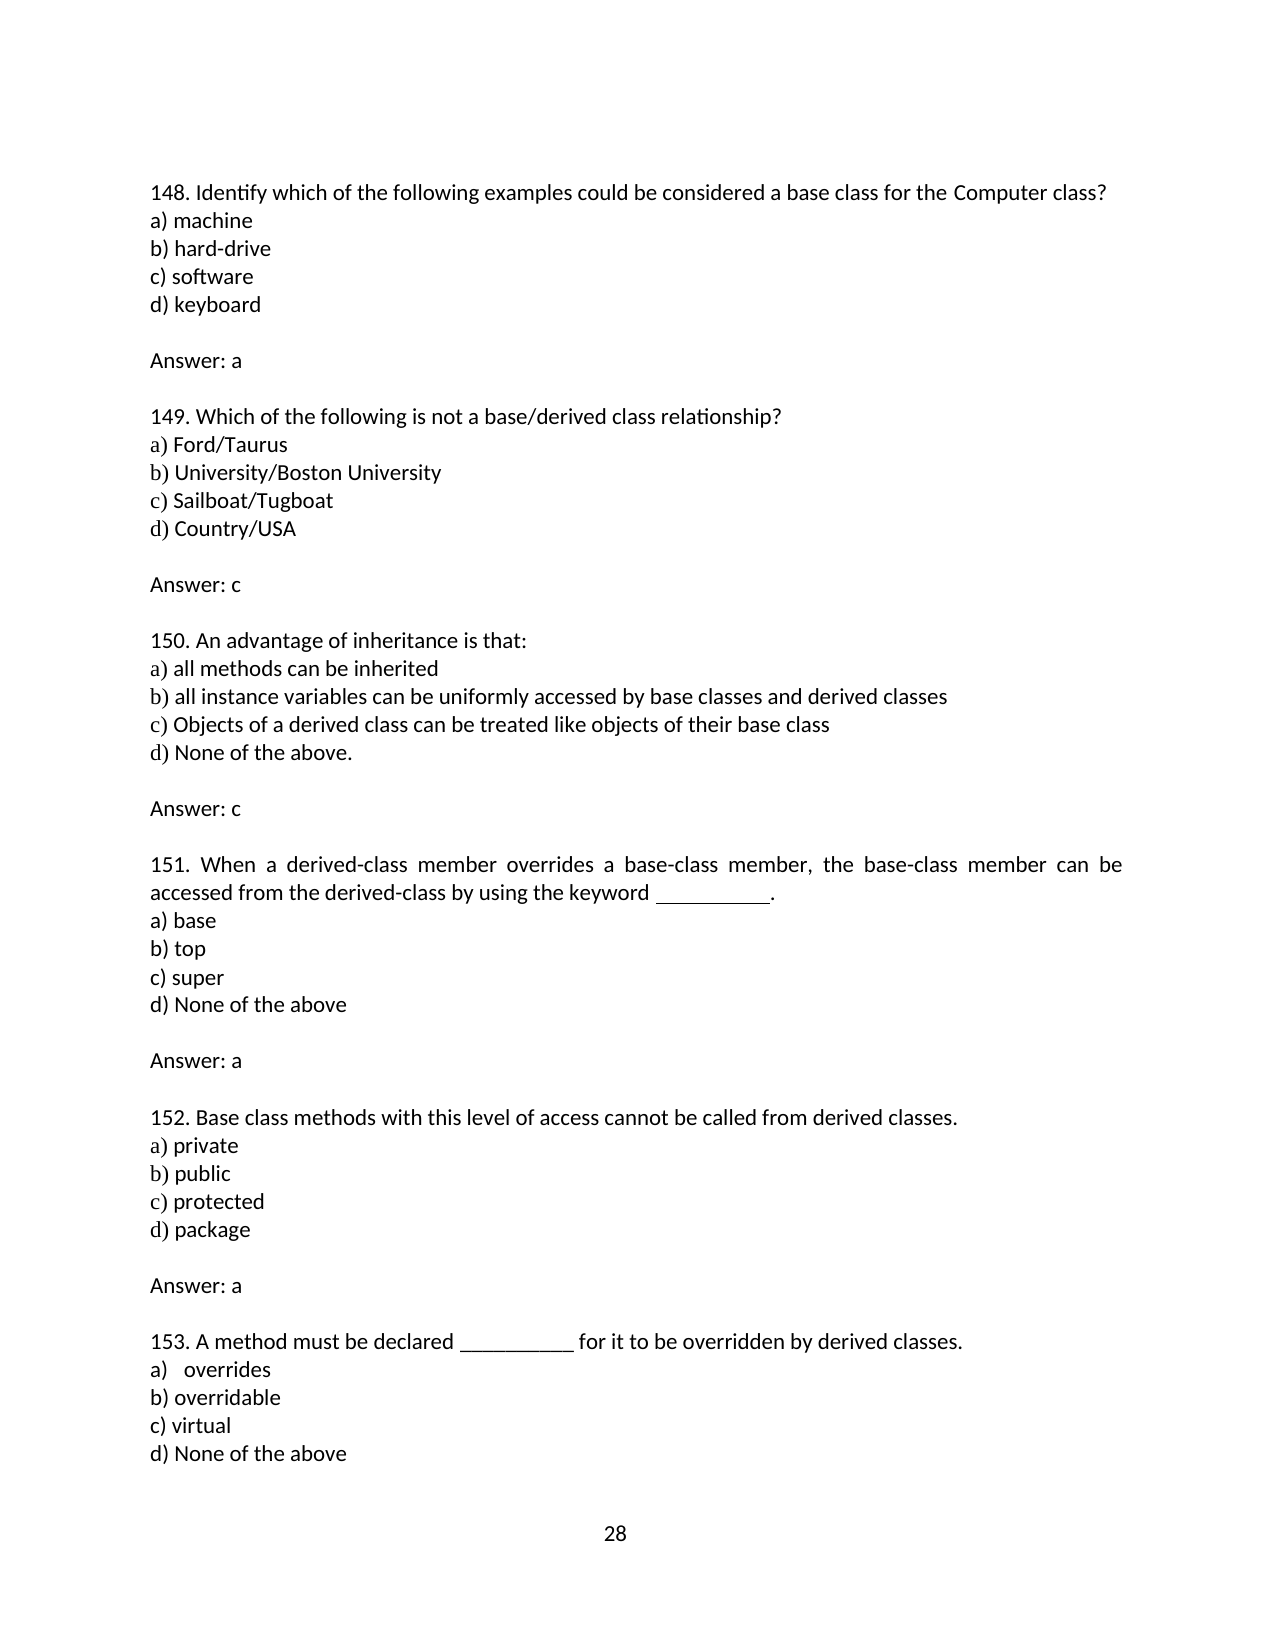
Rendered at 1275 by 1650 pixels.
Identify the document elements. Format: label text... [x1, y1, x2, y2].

text d) None of the above [150, 991, 1125, 1019]
text 151. When a derived-class member overrides a base-class member, the base-class member can be accessed from the derived-class by using the keyword . [150, 851, 1125, 907]
text Answer: a [150, 1271, 1125, 1299]
list private [150, 1131, 1125, 1159]
list None of the above. [150, 738, 1125, 766]
list all instance variables can be uniformly accessed by base classes and derived classes [150, 682, 1125, 710]
text Answer: a [150, 1047, 1125, 1075]
text a) overrides [150, 1355, 1125, 1383]
text 152. Base class methods with this level of access cannot be called from derived classes. [150, 1103, 1125, 1131]
list public [150, 1159, 1125, 1187]
list University/Boston University [150, 458, 1125, 486]
text c) software [150, 262, 1125, 290]
text 153. A method must be declared __________ for it to be overridden by derived classes. [150, 1327, 1125, 1355]
list Country/USA [150, 514, 1125, 542]
text a) machine [150, 206, 1125, 234]
text Answer: c [150, 570, 1125, 598]
text b) overridable [150, 1383, 1125, 1411]
text 149. Which of the following is not a base/derived class relationship? [150, 402, 1125, 430]
text c) virtual [150, 1411, 1125, 1439]
text c) super [150, 963, 1125, 991]
text 148. Identify which of the following examples could be considered a base class for the Computer class? [150, 178, 1125, 206]
text b) hard-drive [150, 234, 1125, 262]
text Answer: c [150, 794, 1125, 822]
text d) keyboard [150, 290, 1125, 318]
text Answer: a [150, 346, 1125, 374]
list all methods can be inherited [150, 654, 1125, 682]
text d) None of the above [150, 1439, 1125, 1467]
text a) base [150, 907, 1125, 934]
list Sailboat/Tugboat [150, 486, 1125, 514]
text 150. An advantage of inheritance is that: [150, 626, 1125, 654]
list Ford/Taurus [150, 430, 1125, 458]
list Objects of a derived class can be treated like objects of their base class [150, 710, 1125, 738]
list protected [150, 1187, 1125, 1215]
text b) top [150, 934, 1125, 963]
list package [150, 1215, 1125, 1243]
